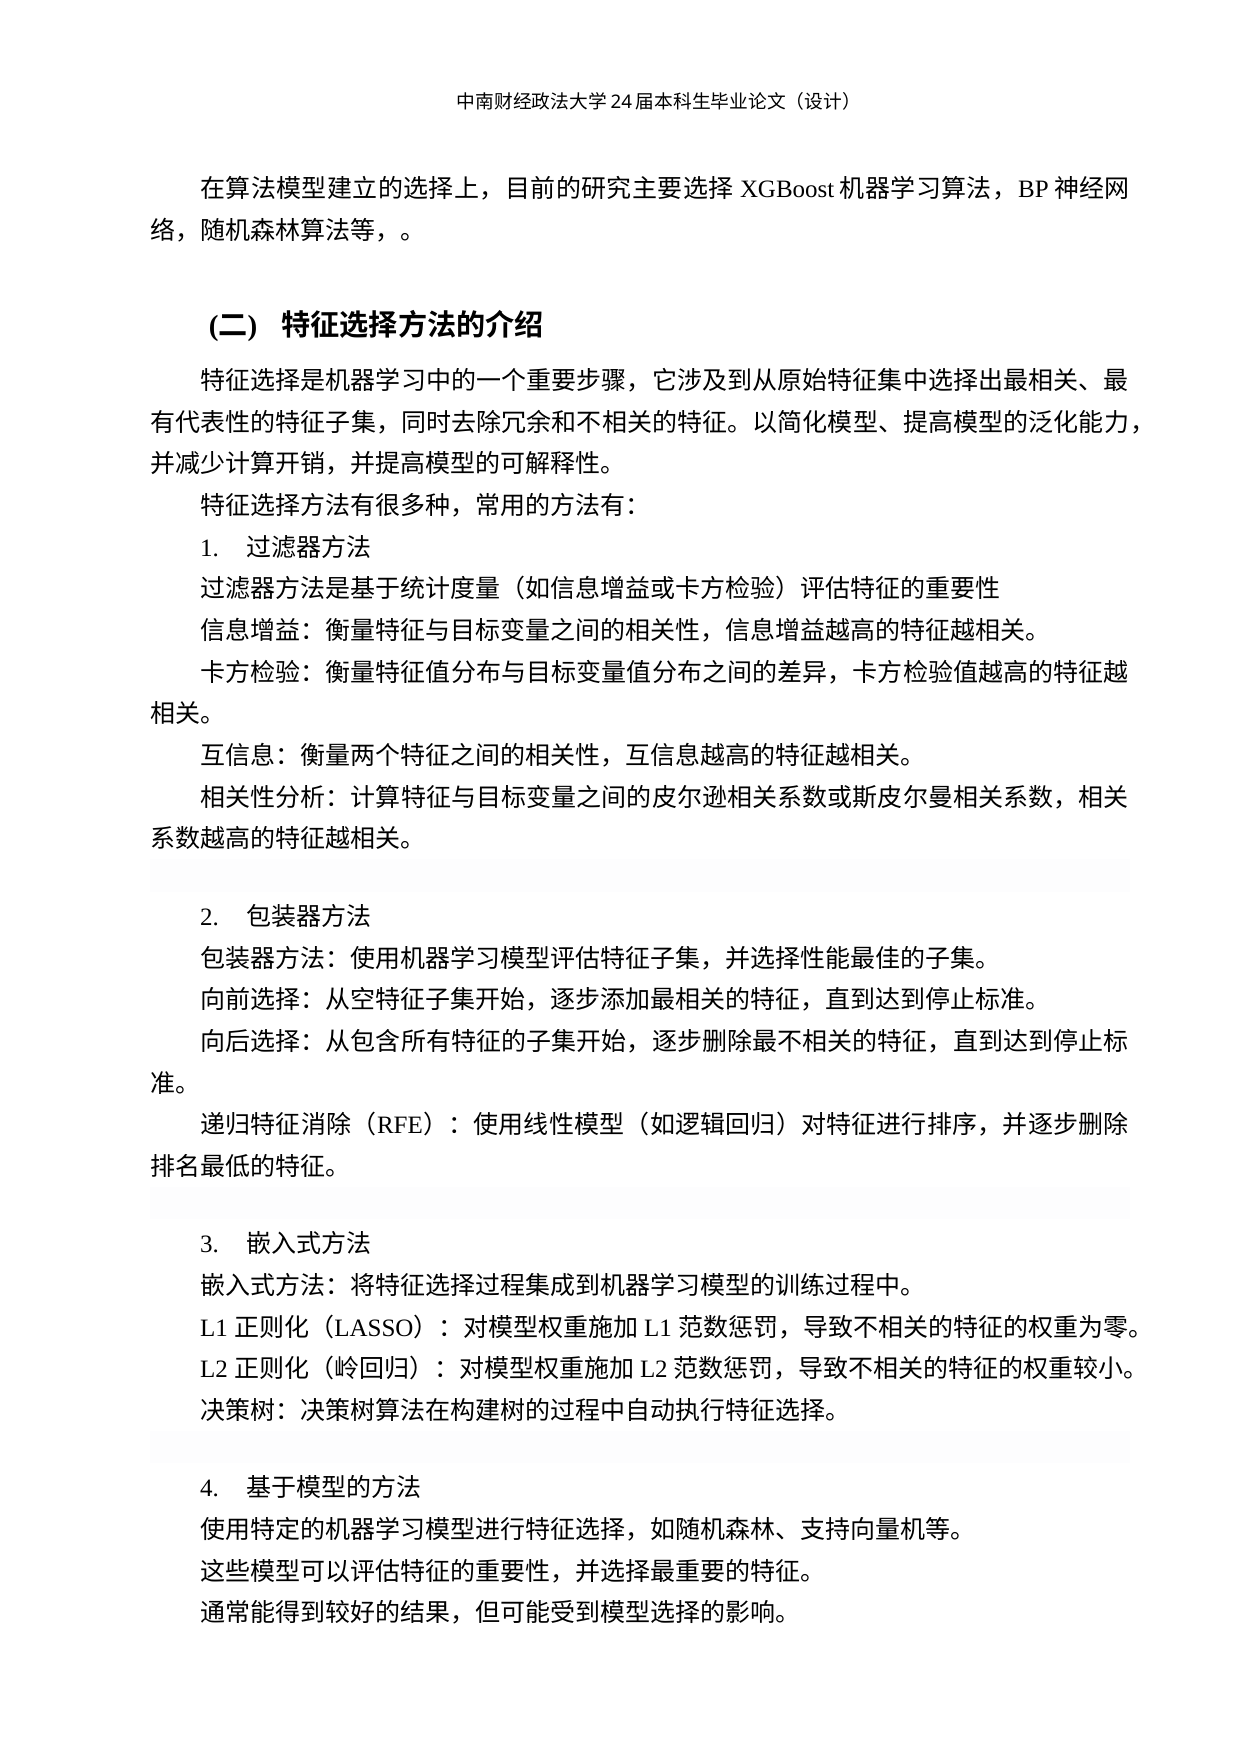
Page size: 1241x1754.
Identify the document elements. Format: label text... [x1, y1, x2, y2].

text 在算法模型建立的选择上，目前的研究主要选择XGBoost机器学习算法，BP神经网络，随机森林算法等，。 [150, 164, 1130, 248]
text 信息增益：衡量特征与目标变量之间的相关性，信息增益越高的特征越相关。 [150, 606, 1130, 648]
text 特征选择是机器学习中的一个重要步骤，它涉及到从原始特征集中选择出最相关、最有代表性的特征子集，同时去除冗余和不相关的特征。以简化模型、提高模型的泛化能力，并减少计算开销，并提高模型的可解释性。 [150, 356, 1130, 481]
text 包装器方法：使用机器学习模型评估特征子集，并选择性能最佳的子集。 [150, 934, 1130, 975]
subtitle 特征选择方法的介绍 [208, 302, 1130, 344]
list 包装器方法 [200, 892, 1130, 934]
text 递归特征消除（RFE）：使用线性模型（如逻辑回归）对特征进行排序，并逐步删除排名最低的特征。 [150, 1100, 1130, 1184]
list 过滤器方法 [200, 523, 1130, 564]
text L2 正则化（岭回归）：对模型权重施加 L2 范数惩罚，导致不相关的特征的权重较小。 [150, 1344, 1130, 1386]
text 特征选择方法有很多种，常用的方法有： [150, 481, 1130, 523]
list 嵌入式方法 [200, 1219, 1130, 1261]
text 决策树：决策树算法在构建树的过程中自动执行特征选择。 [150, 1386, 1130, 1428]
text 这些模型可以评估特征的重要性，并选择最重要的特征。 [150, 1547, 1130, 1588]
text 嵌入式方法：将特征选择过程集成到机器学习模型的训练过程中。 [150, 1261, 1130, 1303]
text 卡方检验：衡量特征值分布与目标变量值分布之间的差异，卡方检验值越高的特征越相关。 [150, 648, 1130, 731]
text 互信息：衡量两个特征之间的相关性，互信息越高的特征越相关。 [150, 731, 1130, 773]
list 基于模型的方法 [200, 1463, 1130, 1505]
text 向后选择：从包含所有特征的子集开始，逐步删除最不相关的特征，直到达到停止标准。 [150, 1017, 1130, 1100]
text 通常能得到较好的结果，但可能受到模型选择的影响。 [150, 1588, 1130, 1630]
text 使用特定的机器学习模型进行特征选择，如随机森林、支持向量机等。 [150, 1505, 1130, 1547]
text 向前选择：从空特征子集开始，逐步添加最相关的特征，直到达到停止标准。 [150, 975, 1130, 1017]
text 相关性分析：计算特征与目标变量之间的皮尔逊相关系数或斯皮尔曼相关系数，相关系数越高的特征越相关。 [150, 773, 1130, 856]
text L1 正则化（LASSO）：对模型权重施加 L1 范数惩罚，导致不相关的特征的权重为零。 [150, 1303, 1130, 1344]
text 过滤器方法是基于统计度量（如信息增益或卡方检验）评估特征的重要性 [150, 564, 1130, 606]
